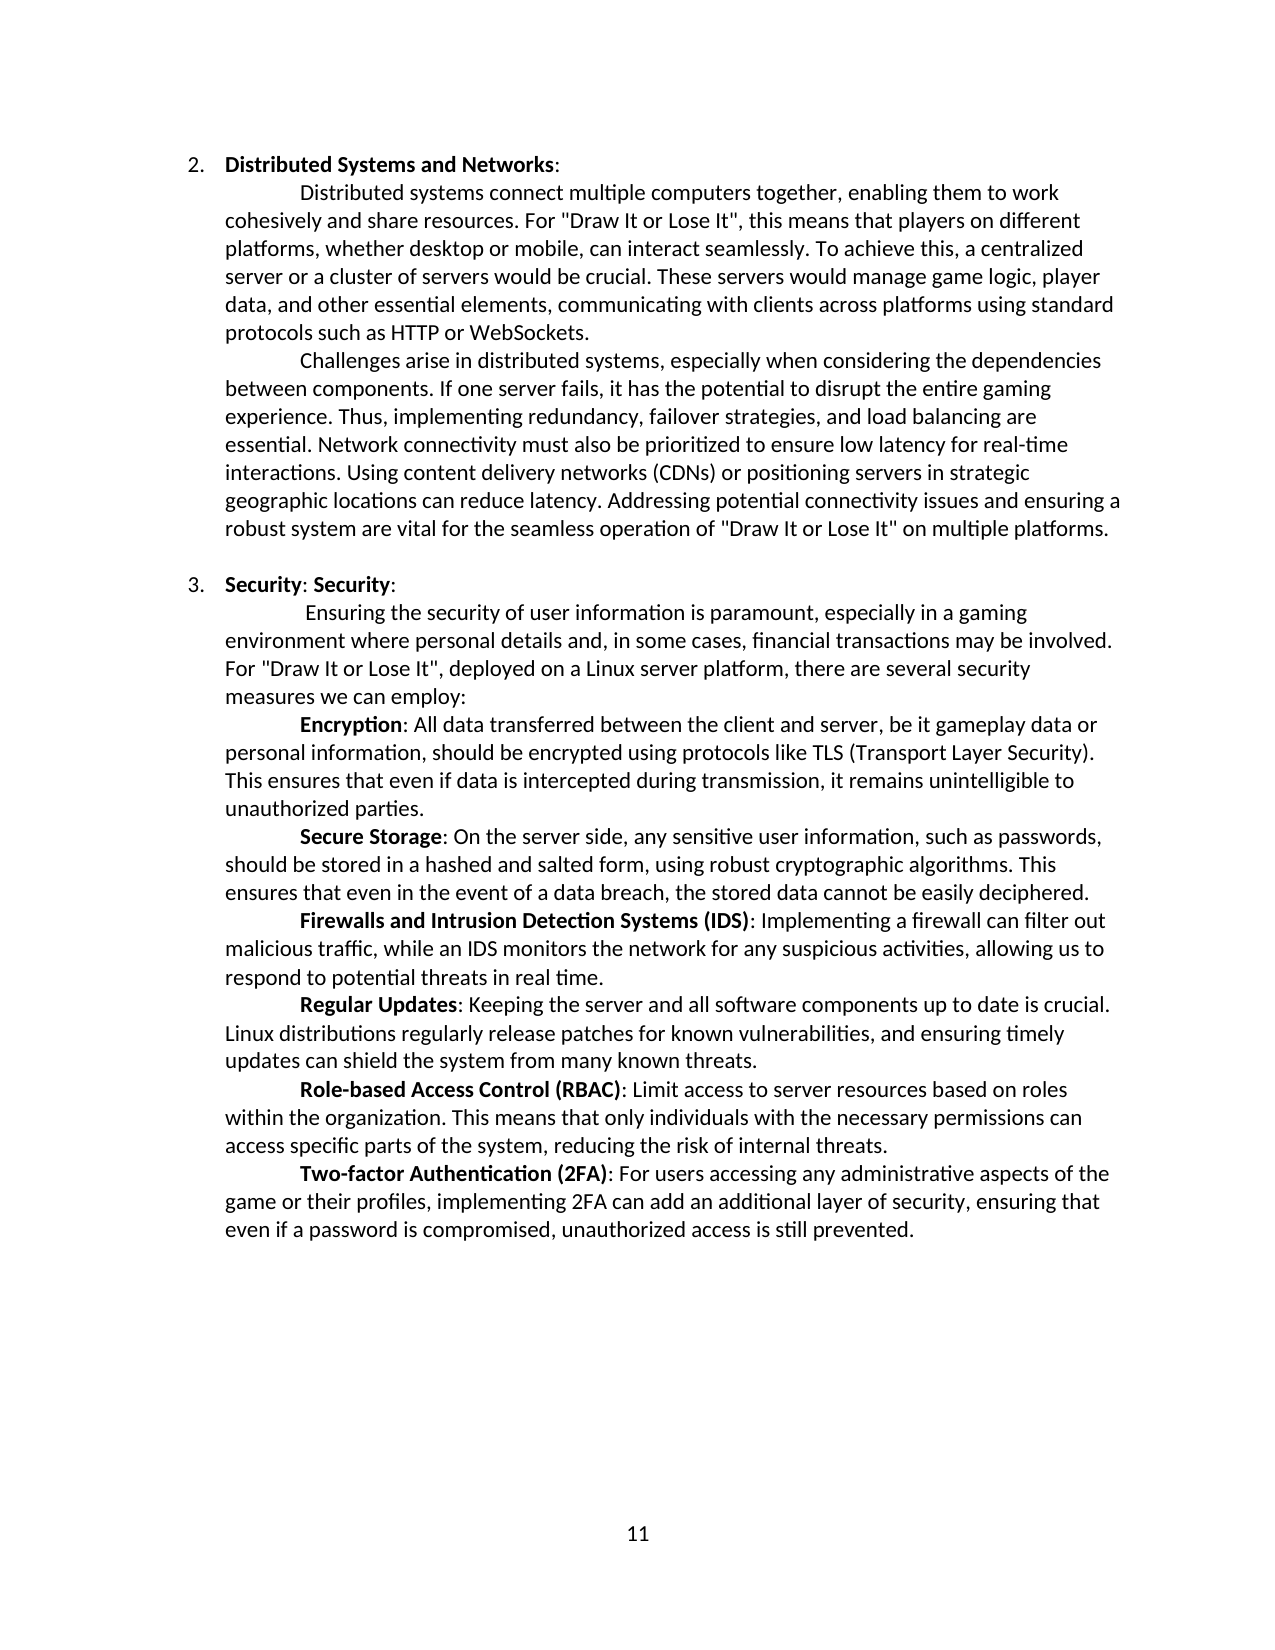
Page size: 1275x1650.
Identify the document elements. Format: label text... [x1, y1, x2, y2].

list Ensuring the security of user information is paramount, especially in a gaming environment where personal details and, in some cases, financial transactions may be involved. For "Draw It or Lose It", deployed on a Linux server platform, there are several security measures we can employ: [225, 598, 1125, 710]
list Encryption: All data transferred between the client and server, be it gameplay data or personal information, should be encrypted using protocols like TLS (Transport Layer Security). This ensures that even if data is intercepted during transmission, it remains unintelligible to unauthorized parties. [225, 710, 1125, 822]
list Distributed systems connect multiple computers together, enabling them to work cohesively and share resources. For "Draw It or Lose It", this means that players on different platforms, whether desktop or mobile, can interact seamlessly. To achieve this, a centralized server or a cluster of servers would be crucial. These servers would manage game logic, player data, and other essential elements, communicating with clients across platforms using standard protocols such as HTTP or WebSockets. [225, 178, 1125, 346]
list Regular Updates: Keeping the server and all software components up to date is crucial. Linux distributions regularly release patches for known vulnerabilities, and ensuring timely updates can shield the system from many known threats. [225, 991, 1125, 1075]
list Firewalls and Intrusion Detection Systems (IDS): Implementing a firewall can filter out malicious traffic, while an IDS monitors the network for any suspicious activities, allowing us to respond to potential threats in real time. [225, 907, 1125, 991]
list Distributed Systems and Networks: [187, 150, 1125, 178]
list Challenges arise in distributed systems, especially when considering the dependencies between components. If one server fails, it has the potential to disrupt the entire gaming experience. Thus, implementing redundancy, failover strategies, and load balancing are essential. Network connectivity must also be prioritized to ensure low latency for real-time interactions. Using content delivery networks (CDNs) or positioning servers in strategic geographic locations can reduce latency. Addressing potential connectivity issues and ensuring a robust system are vital for the seamless operation of "Draw It or Lose It" on multiple platforms. [225, 346, 1125, 542]
list Role-based Access Control (RBAC): Limit access to server resources based on roles within the organization. This means that only individuals with the necessary permissions can access specific parts of the system, reducing the risk of internal threats. [225, 1075, 1125, 1159]
list Two-factor Authentication (2FA): For users accessing any administrative aspects of the game or their profiles, implementing 2FA can add an additional layer of security, ensuring that even if a password is compromised, unauthorized access is still prevented. [225, 1159, 1125, 1243]
list Security: Security: [187, 570, 1125, 598]
list Secure Storage: On the server side, any sensitive user information, such as passwords, should be stored in a hashed and salted form, using robust cryptographic algorithms. This ensures that even in the event of a data breach, the stored data cannot be easily deciphered. [225, 822, 1125, 907]
